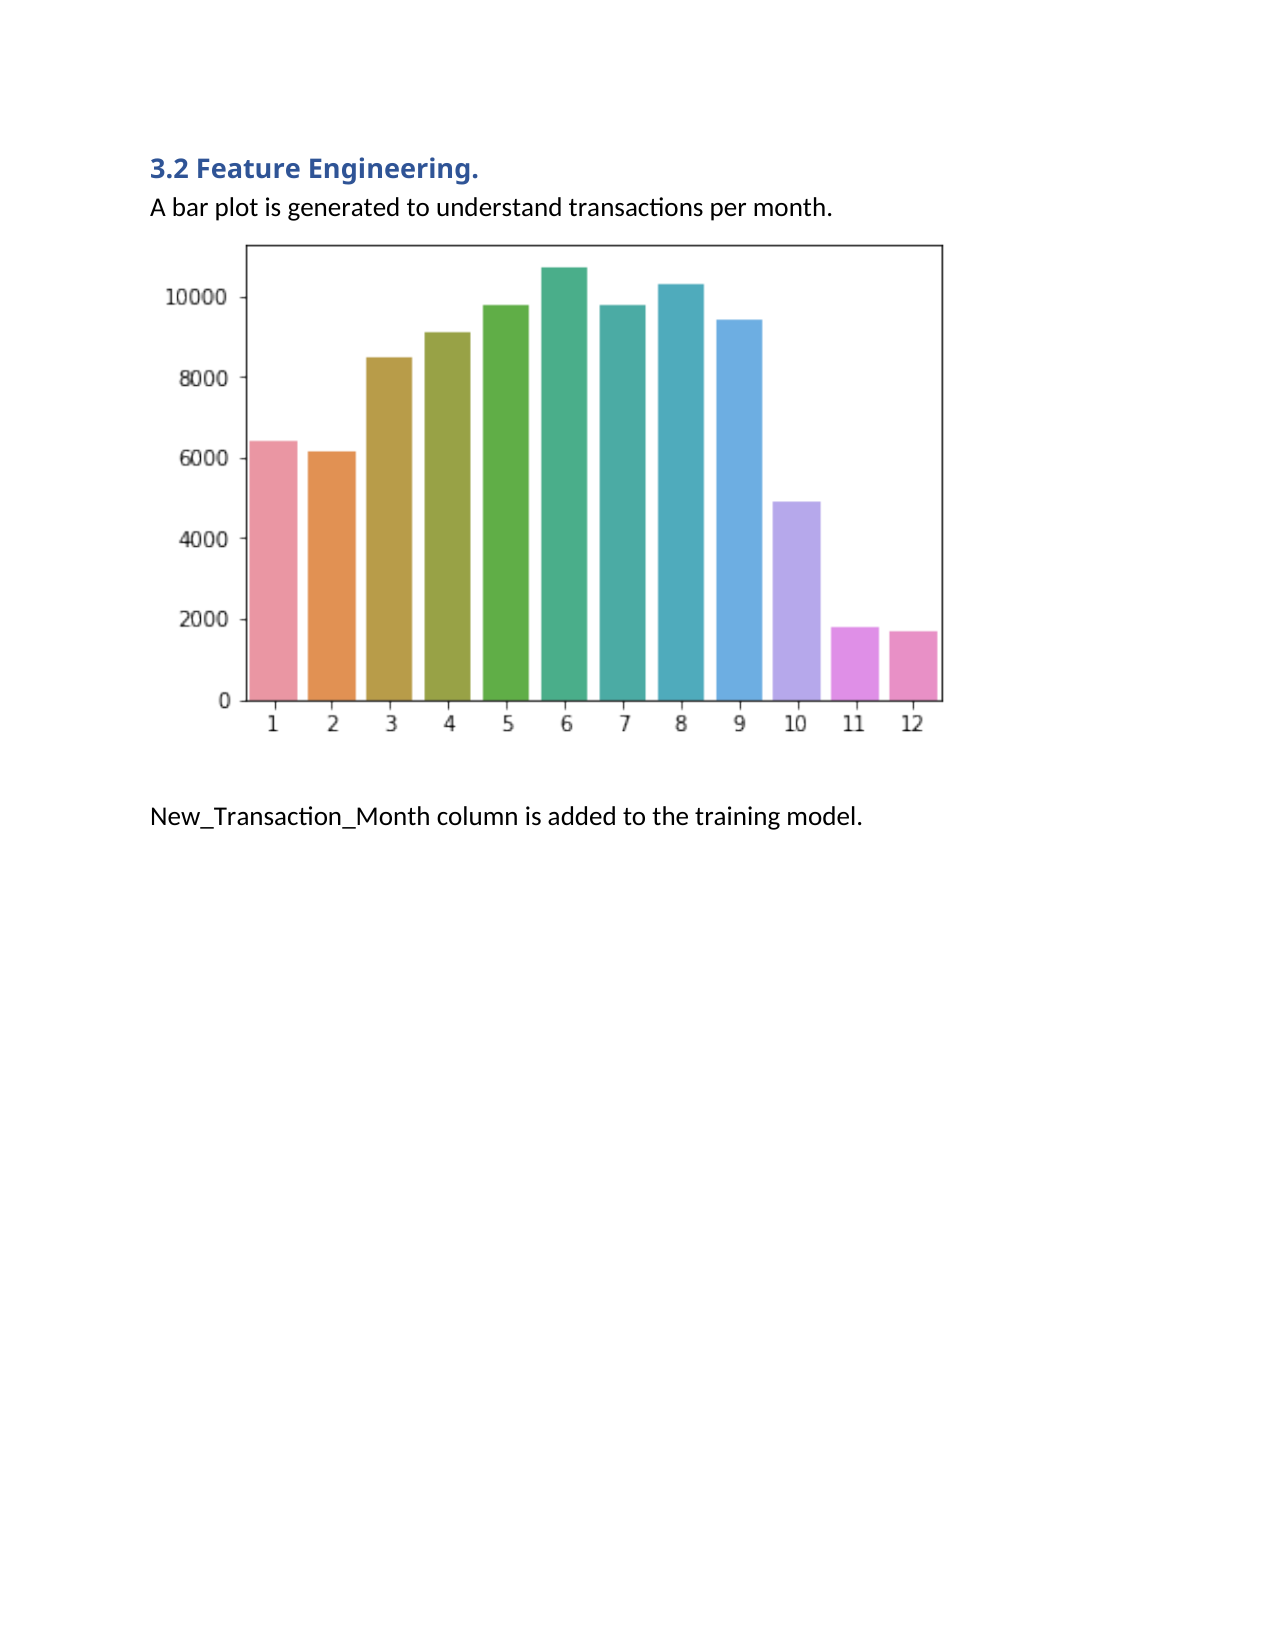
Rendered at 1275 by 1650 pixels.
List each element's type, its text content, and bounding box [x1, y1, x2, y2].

picture [150, 225, 965, 751]
text New_Transaction_Month column is added to the training model. [150, 799, 1125, 832]
subtitle 3.2 Feature Engineering. [150, 150, 1125, 187]
